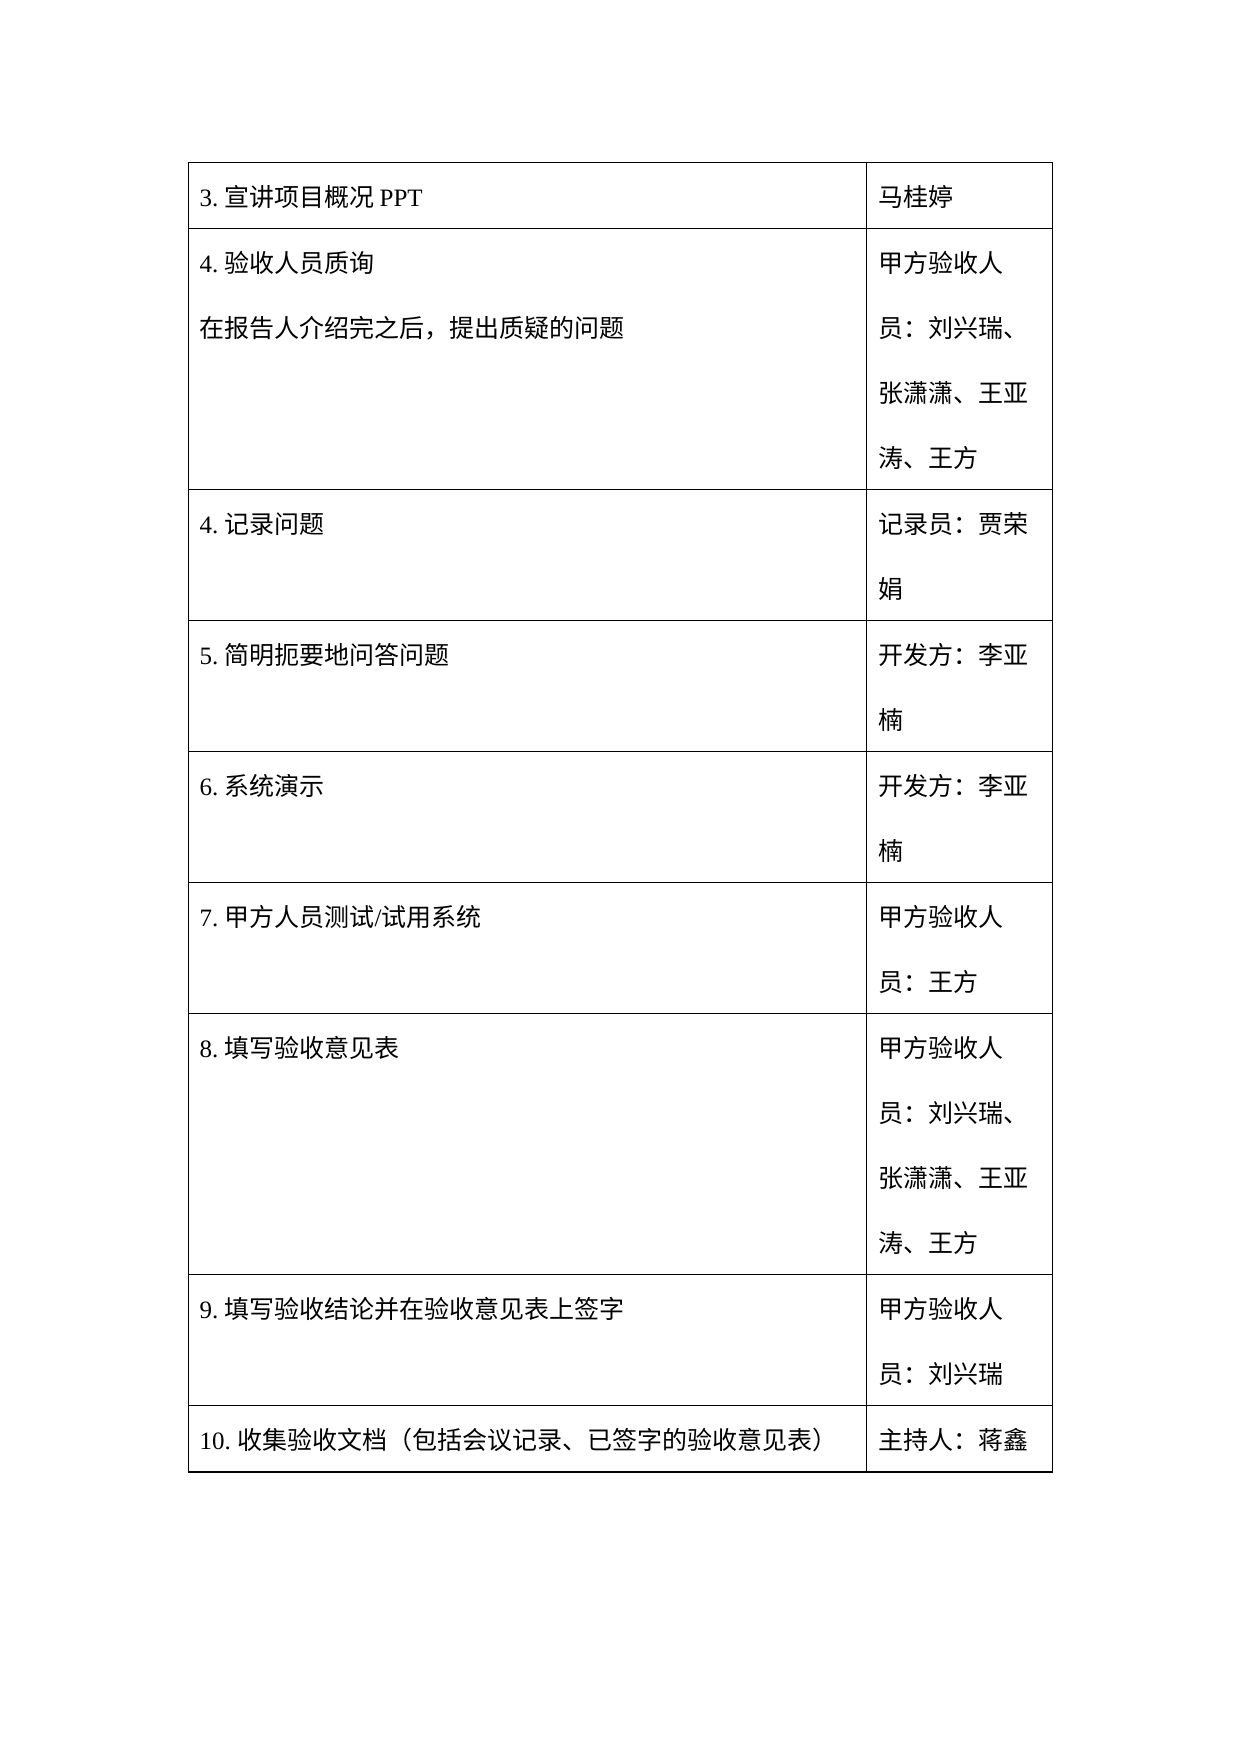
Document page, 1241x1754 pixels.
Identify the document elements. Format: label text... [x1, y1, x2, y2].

table_cell 8. 填写验收意见表 [189, 1014, 866, 1274]
table_cell 3. 宣讲项目概况PPT [189, 163, 866, 228]
table_cell 开发方：李亚楠 [867, 752, 1052, 882]
table_cell 6. 系统演示 [189, 752, 866, 882]
table_cell 主持人：蒋鑫 [867, 1406, 1052, 1471]
table_cell 9. 填写验收结论并在验收意见表上签字 [189, 1275, 866, 1405]
table_cell 甲方验收人员：刘兴瑞、张潇潇、王亚涛、王方 [867, 229, 1052, 489]
table_cell 甲方验收人员：王方 [867, 883, 1052, 1013]
table_cell 记录员：贾荣娟 [867, 490, 1052, 620]
table_cell 开发方：李亚楠 [867, 621, 1052, 751]
table_cell 5. 简明扼要地问答问题 [189, 621, 866, 751]
table_cell 4. 验收人员质询 在报告人介绍完之后，提出质疑的问题 [189, 229, 866, 489]
table_cell 4. 记录问题 [189, 490, 866, 620]
table_cell 10. 收集验收文档（包括会议记录、已签字的验收意见表） [189, 1406, 866, 1471]
table_cell 7. 甲方人员测试/试用系统 [189, 883, 866, 1013]
table_cell 甲方验收人员：刘兴瑞、张潇潇、王亚涛、王方 [867, 1014, 1052, 1274]
table_cell 甲方验收人员：刘兴瑞 [867, 1275, 1052, 1405]
table_cell 马桂婷 [867, 163, 1052, 228]
